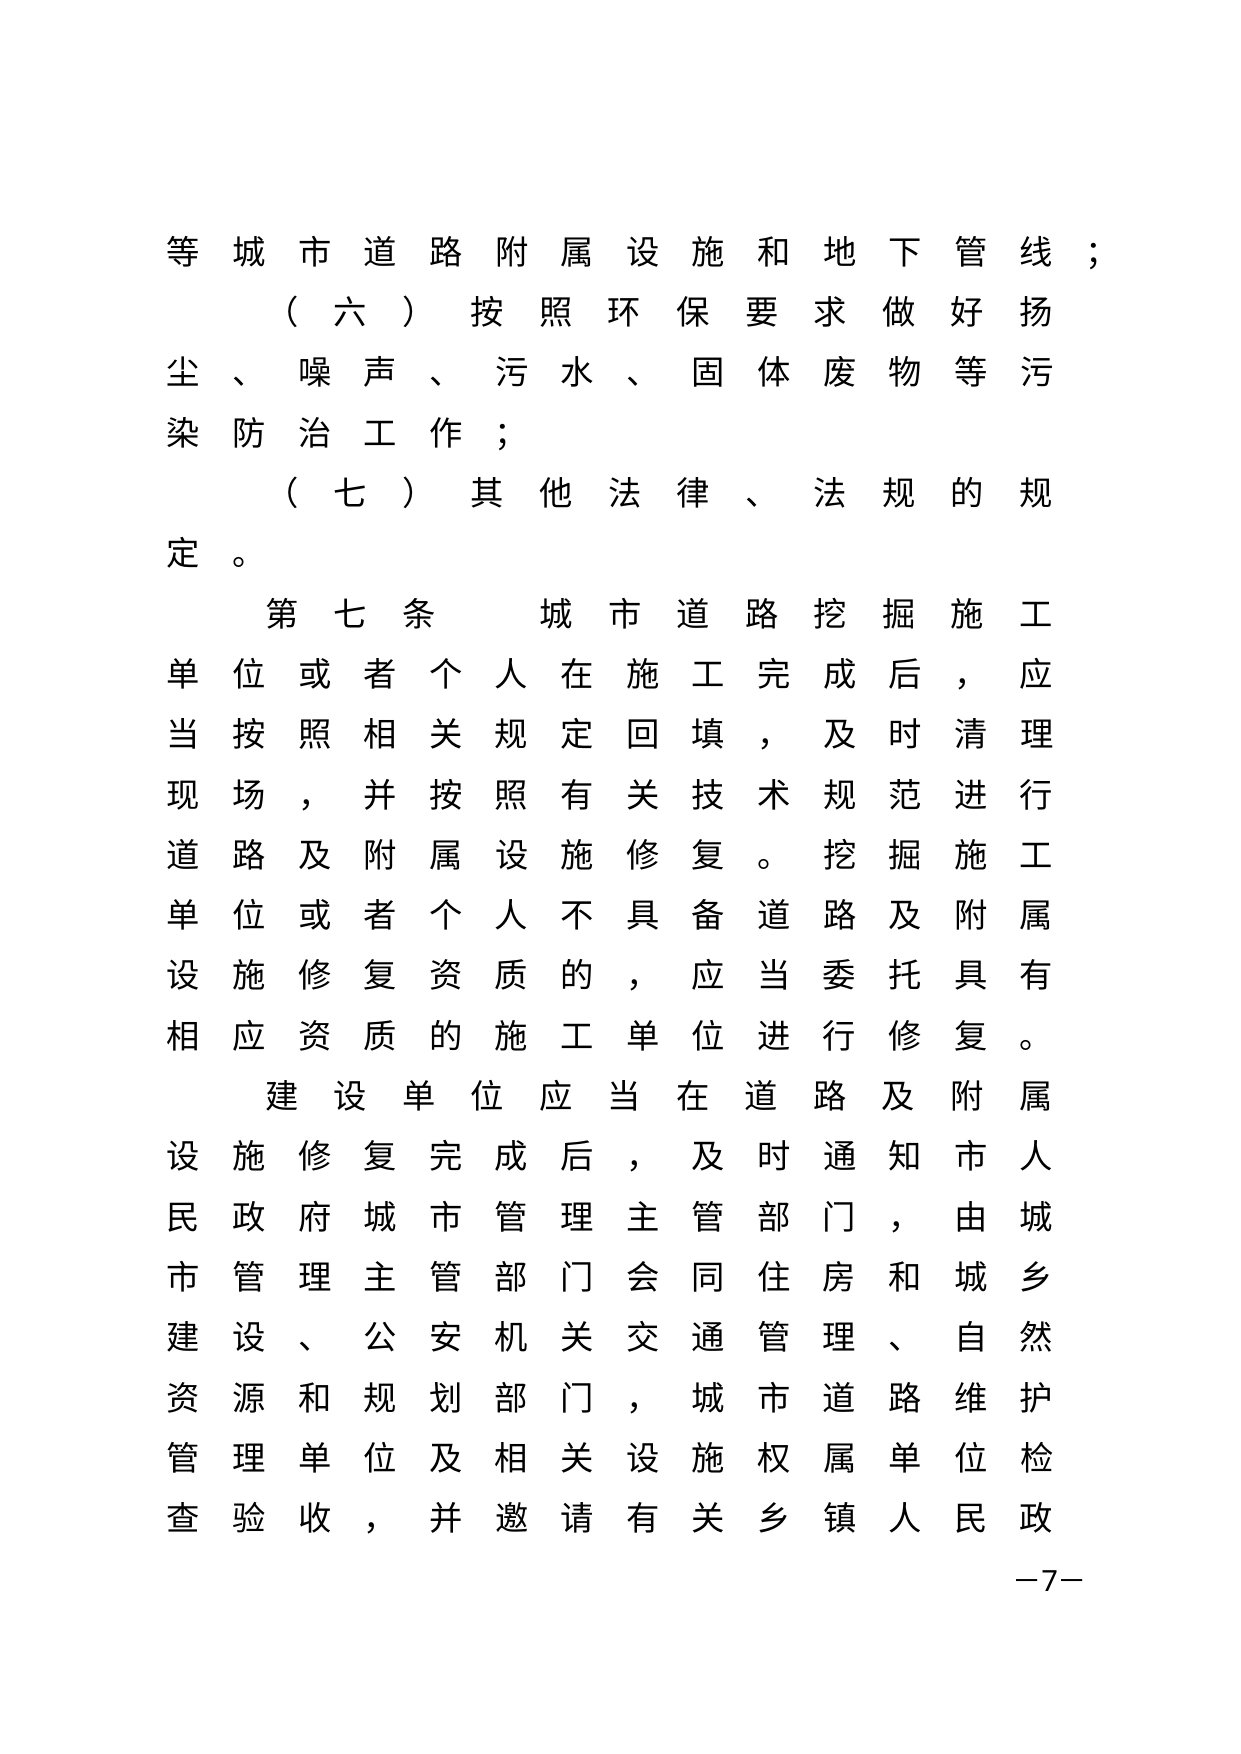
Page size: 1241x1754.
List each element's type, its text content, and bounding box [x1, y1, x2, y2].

text （六）按照环保要求做好扬尘、噪声、污水、固体废物等污染防治工作； [167, 280, 1085, 461]
text （七）其他法律、法规的规定。 [167, 461, 1085, 581]
text 第七条 城市道路挖掘施工单位或者个人在施工完成后，应当按照相关规定回填，及时清理现场，并按照有关技术规范进行道路及附属设施修复。挖掘施工单位或者个人不具备道路及附属设施修复资质的，应当委托具有相应资质的施工单位进行修复。 [167, 581, 1085, 1064]
text （五）施工中不得擅自移动或者损毁绿化、排水、交通安全等城市道路附属设施和地下管线； [167, 219, 1085, 280]
